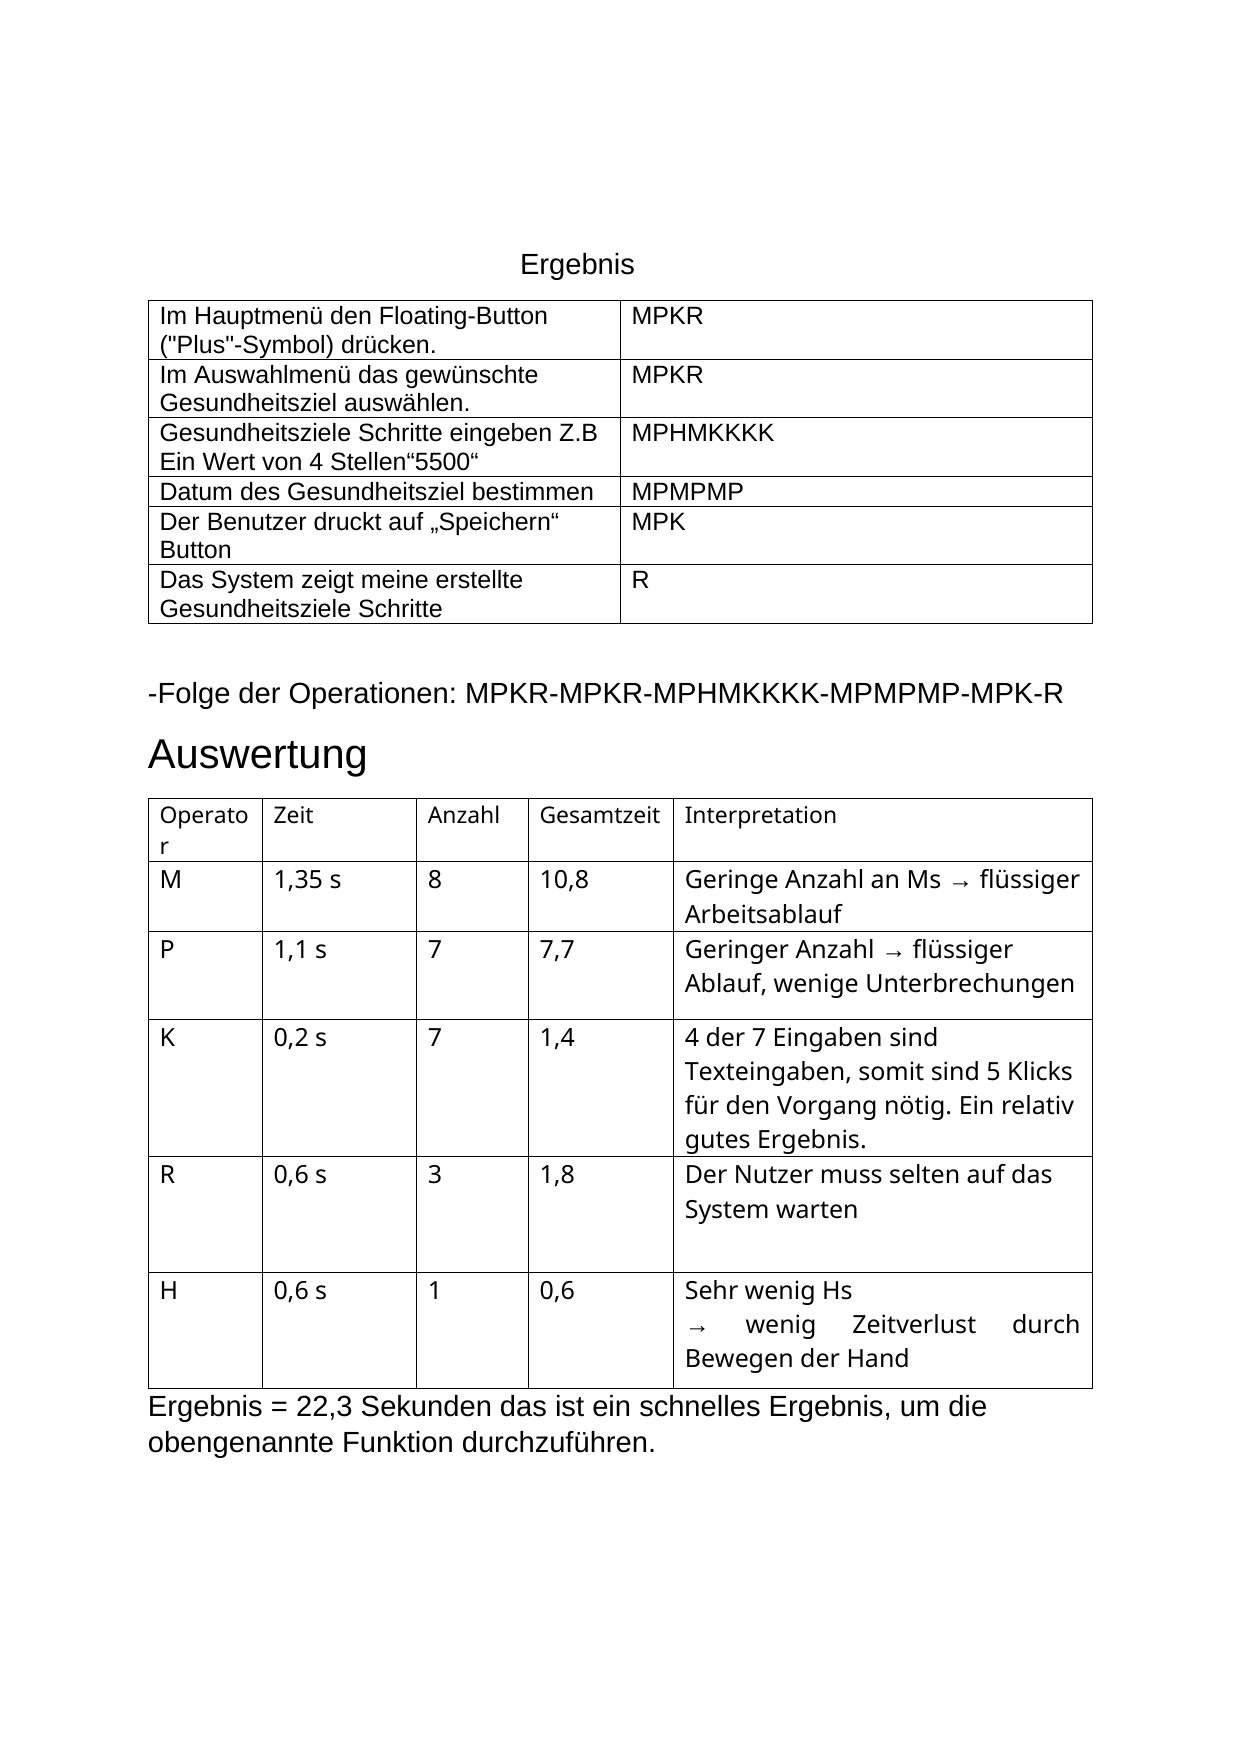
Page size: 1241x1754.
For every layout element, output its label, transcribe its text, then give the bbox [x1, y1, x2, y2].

text Ergebnis [148, 247, 1093, 281]
table_cell 0,6 s [263, 1157, 416, 1272]
table_header Interpretation [674, 799, 1092, 861]
table_cell R [621, 565, 1092, 623]
table_cell Der Nutzer muss selten auf das System warten [674, 1157, 1092, 1272]
table_cell K [149, 1020, 262, 1156]
table_header Gesamtzeit [529, 799, 673, 861]
table_cell 4 der 7 Eingaben sind Texteingaben, somit sind 5 Klicks für den Vorgang nötig. Ein relativ gutes Ergebnis. [674, 1020, 1092, 1156]
table_cell H [149, 1273, 262, 1388]
table_cell Geringer Anzahl → flüssiger Ablauf, wenige Unterbrechungen [674, 932, 1092, 1019]
text -Folge der Operationen: MPKR-MPKR-MPHMKKKK-MPMPMP-MPK-R [148, 676, 1093, 710]
table_cell MPKR [621, 360, 1092, 417]
table_cell 0,6 [529, 1273, 673, 1388]
table_cell 7 [417, 932, 528, 1019]
text Auswertung [148, 729, 1093, 777]
table_cell Gesundheitsziele Schritte eingeben Z.B Ein Wert von 4 Stellen“5500“ [149, 418, 620, 476]
table_cell 1 [417, 1273, 528, 1388]
table_header Zeit [263, 799, 416, 861]
table_cell 0,6 s [263, 1273, 416, 1388]
table_cell Geringe Anzahl an Ms → flüssiger Arbeitsablauf [674, 862, 1092, 931]
table_cell Im Auswahlmenü das gewünschte Gesundheitsziel auswählen. [149, 360, 620, 417]
table_header Anzahl [417, 799, 528, 861]
table_cell Der Benutzer druckt auf „Speichern“ Button [149, 507, 620, 564]
table_cell R [149, 1157, 262, 1272]
table_cell P [149, 932, 262, 1019]
table_cell 1,35 s [263, 862, 416, 931]
table_cell Sehr wenig Hs → wenig Zeitverlust durch Bewegen der Hand [674, 1273, 1092, 1388]
table_cell M [149, 862, 262, 931]
table_cell Datum des Gesundheitsziel bestimmen [149, 477, 620, 506]
table_header MPKR [621, 301, 1092, 359]
table_cell 10,8 [529, 862, 673, 931]
table_cell 3 [417, 1157, 528, 1272]
table_cell 0,2 s [263, 1020, 416, 1156]
table_cell 7,7 [529, 932, 673, 1019]
table_cell MPHMKKKK [621, 418, 1092, 476]
table_cell Das System zeigt meine erstellte Gesundheitsziele Schritte [149, 565, 620, 623]
table_header Operator [149, 799, 262, 861]
table_cell 1,1 s [263, 932, 416, 1019]
table_cell 8 [417, 862, 528, 931]
table_header Im Hauptmenü den Floating-Button ("Plus"-Symbol) drücken. [149, 301, 620, 359]
table_cell 1,8 [529, 1157, 673, 1272]
table_cell MPK [621, 507, 1092, 564]
table_cell 1,4 [529, 1020, 673, 1156]
table_cell MPMPMP [621, 477, 1092, 506]
text Ergebnis = 22,3 Sekunden das ist ein schnelles Ergebnis, um die obengenannte Funktion durchzuführen. [148, 1389, 1093, 1459]
table_cell 7 [417, 1020, 528, 1156]
